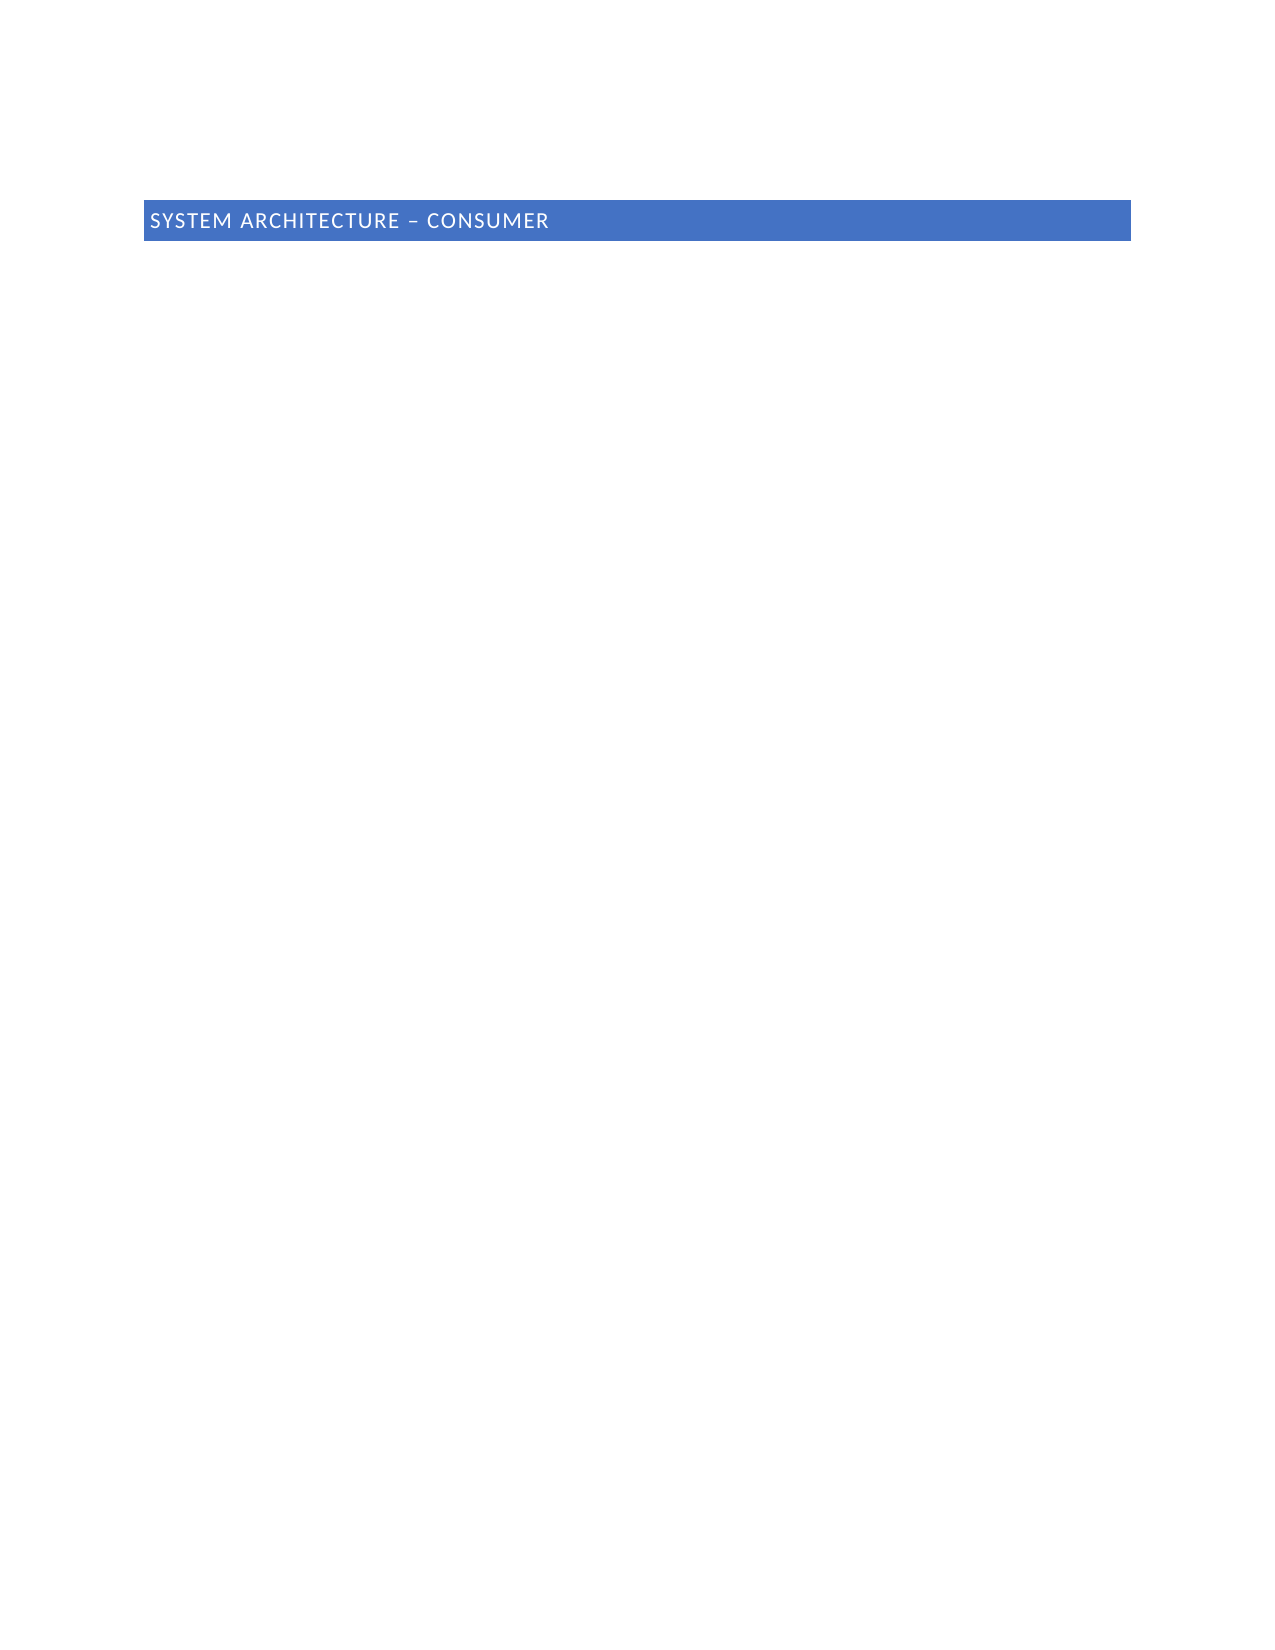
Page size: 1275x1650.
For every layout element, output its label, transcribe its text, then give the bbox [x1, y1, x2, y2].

subtitle system architecture – consumer [150, 206, 1125, 234]
